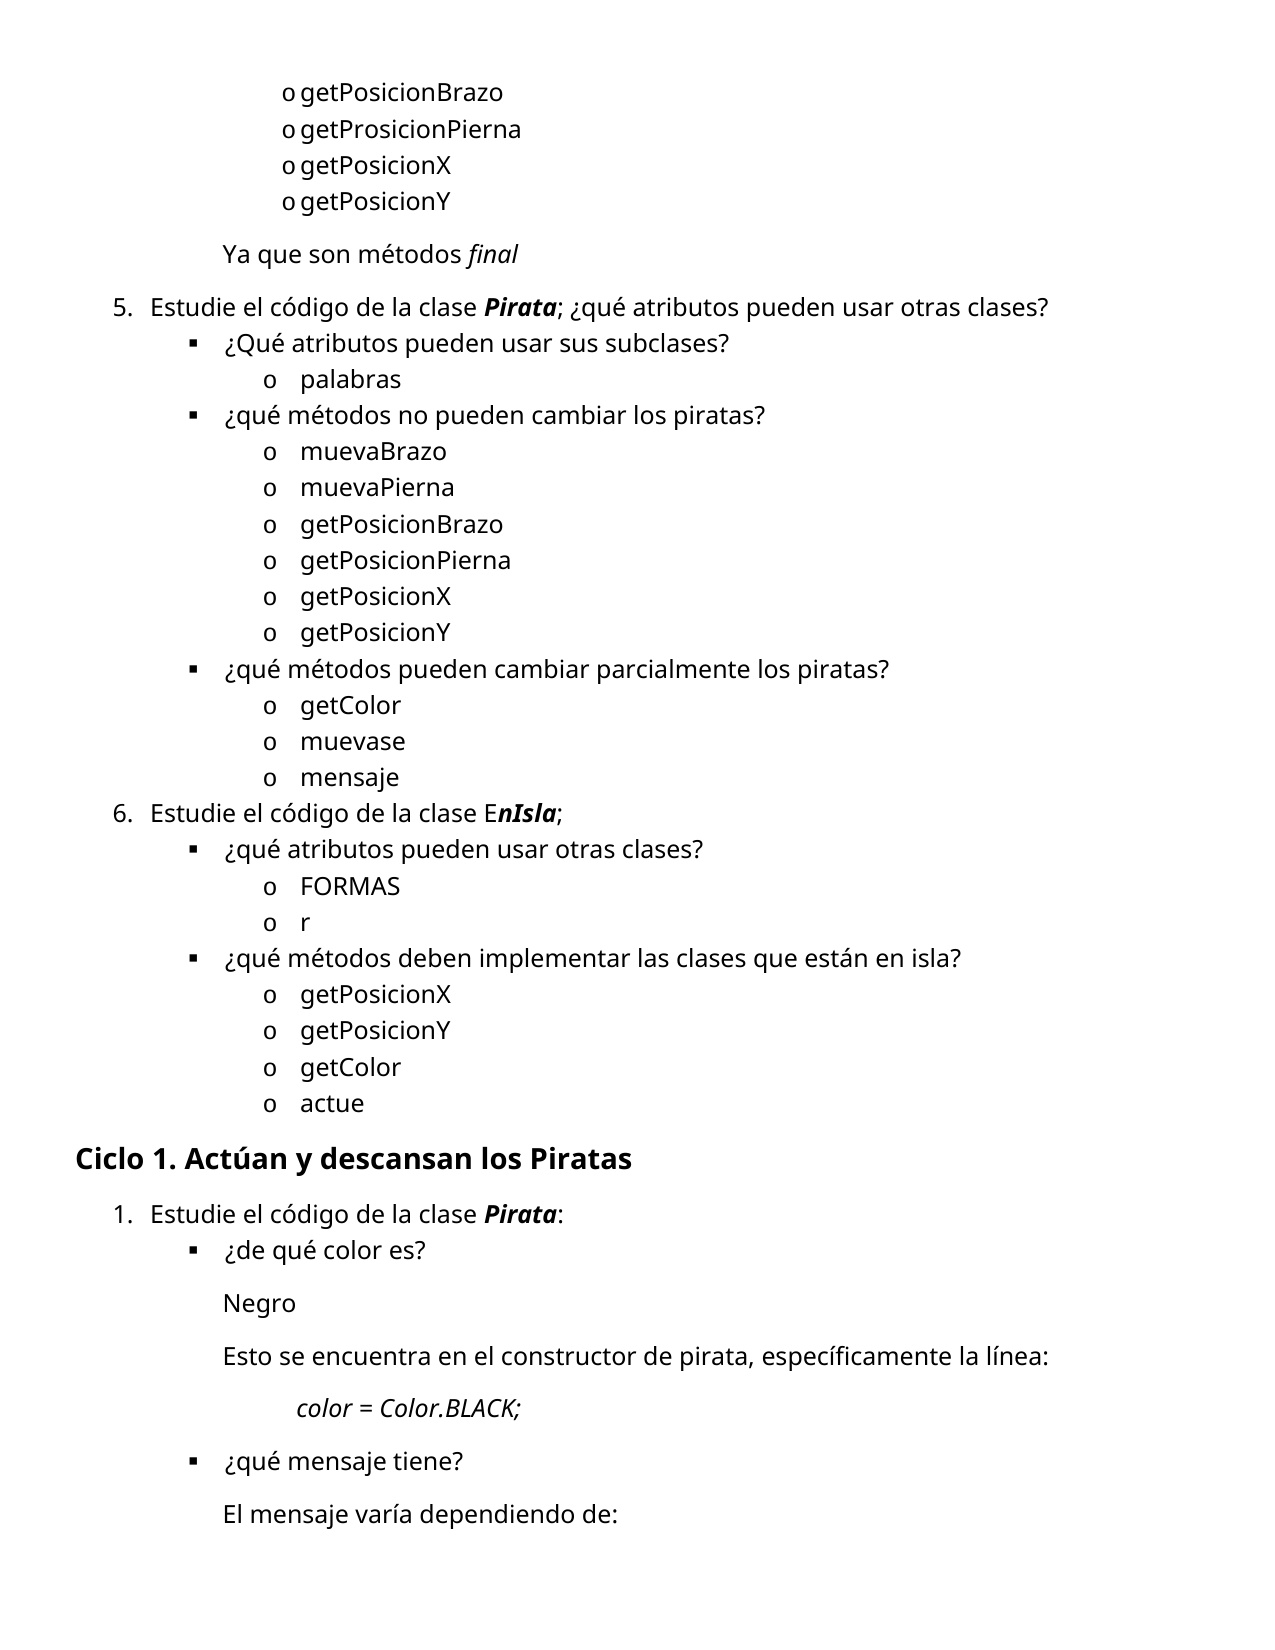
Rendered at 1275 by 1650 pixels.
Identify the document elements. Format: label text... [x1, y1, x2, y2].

list ¿qué métodos deben implementar las clases que están en isla? [187, 941, 1200, 975]
list mensaje [262, 760, 1200, 794]
list ¿qué mensaje tiene? [187, 1444, 1200, 1478]
text Ciclo 1. Actúan y descansan los Piratas [75, 1138, 1200, 1178]
list r [262, 904, 1200, 939]
list getPosicionY [262, 1013, 1200, 1047]
list getPosicionX [262, 579, 1200, 613]
list getPosicionY [281, 184, 1200, 218]
list FORMAS [262, 868, 1200, 902]
list Estudie el código de la clase EnIsla; [112, 796, 1200, 830]
list getPosicionY [262, 615, 1200, 649]
list muevaPierna [262, 470, 1200, 504]
list ¿qué métodos pueden cambiar parcialmente los piratas? [187, 651, 1200, 685]
text Negro [187, 1286, 1200, 1320]
list Estudie el código de la clase Pirata; ¿qué atributos pueden usar otras clases? [112, 289, 1200, 323]
list palabras [262, 361, 1200, 396]
list getColor [262, 687, 1200, 722]
list actue [262, 1085, 1200, 1120]
list ¿Qué atributos pueden usar sus subclases? [187, 325, 1200, 359]
text El mensaje varía dependiendo de: [187, 1497, 1200, 1531]
list Estudie el código de la clase Pirata: [112, 1197, 1200, 1231]
list getPosicionX [281, 147, 1200, 182]
text Ya que son métodos final [222, 237, 1200, 271]
list getPosicionPierna [262, 542, 1200, 577]
list getProsicionPierna [281, 111, 1200, 146]
list getColor [262, 1049, 1200, 1083]
text color = Color.BLACK; [187, 1391, 1200, 1425]
list ¿qué atributos pueden usar otras clases? [187, 832, 1200, 866]
list ¿qué métodos no pueden cambiar los piratas? [187, 398, 1200, 432]
list getPosicionX [262, 977, 1200, 1011]
list muevase [262, 723, 1200, 758]
list muevaBrazo [262, 434, 1200, 468]
list getPosicionBrazo [281, 75, 1200, 109]
list getPosicionBrazo [262, 506, 1200, 541]
text Esto se encuentra en el constructor de pirata, específicamente la línea: [187, 1338, 1200, 1372]
list ¿de qué color es? [187, 1233, 1200, 1267]
